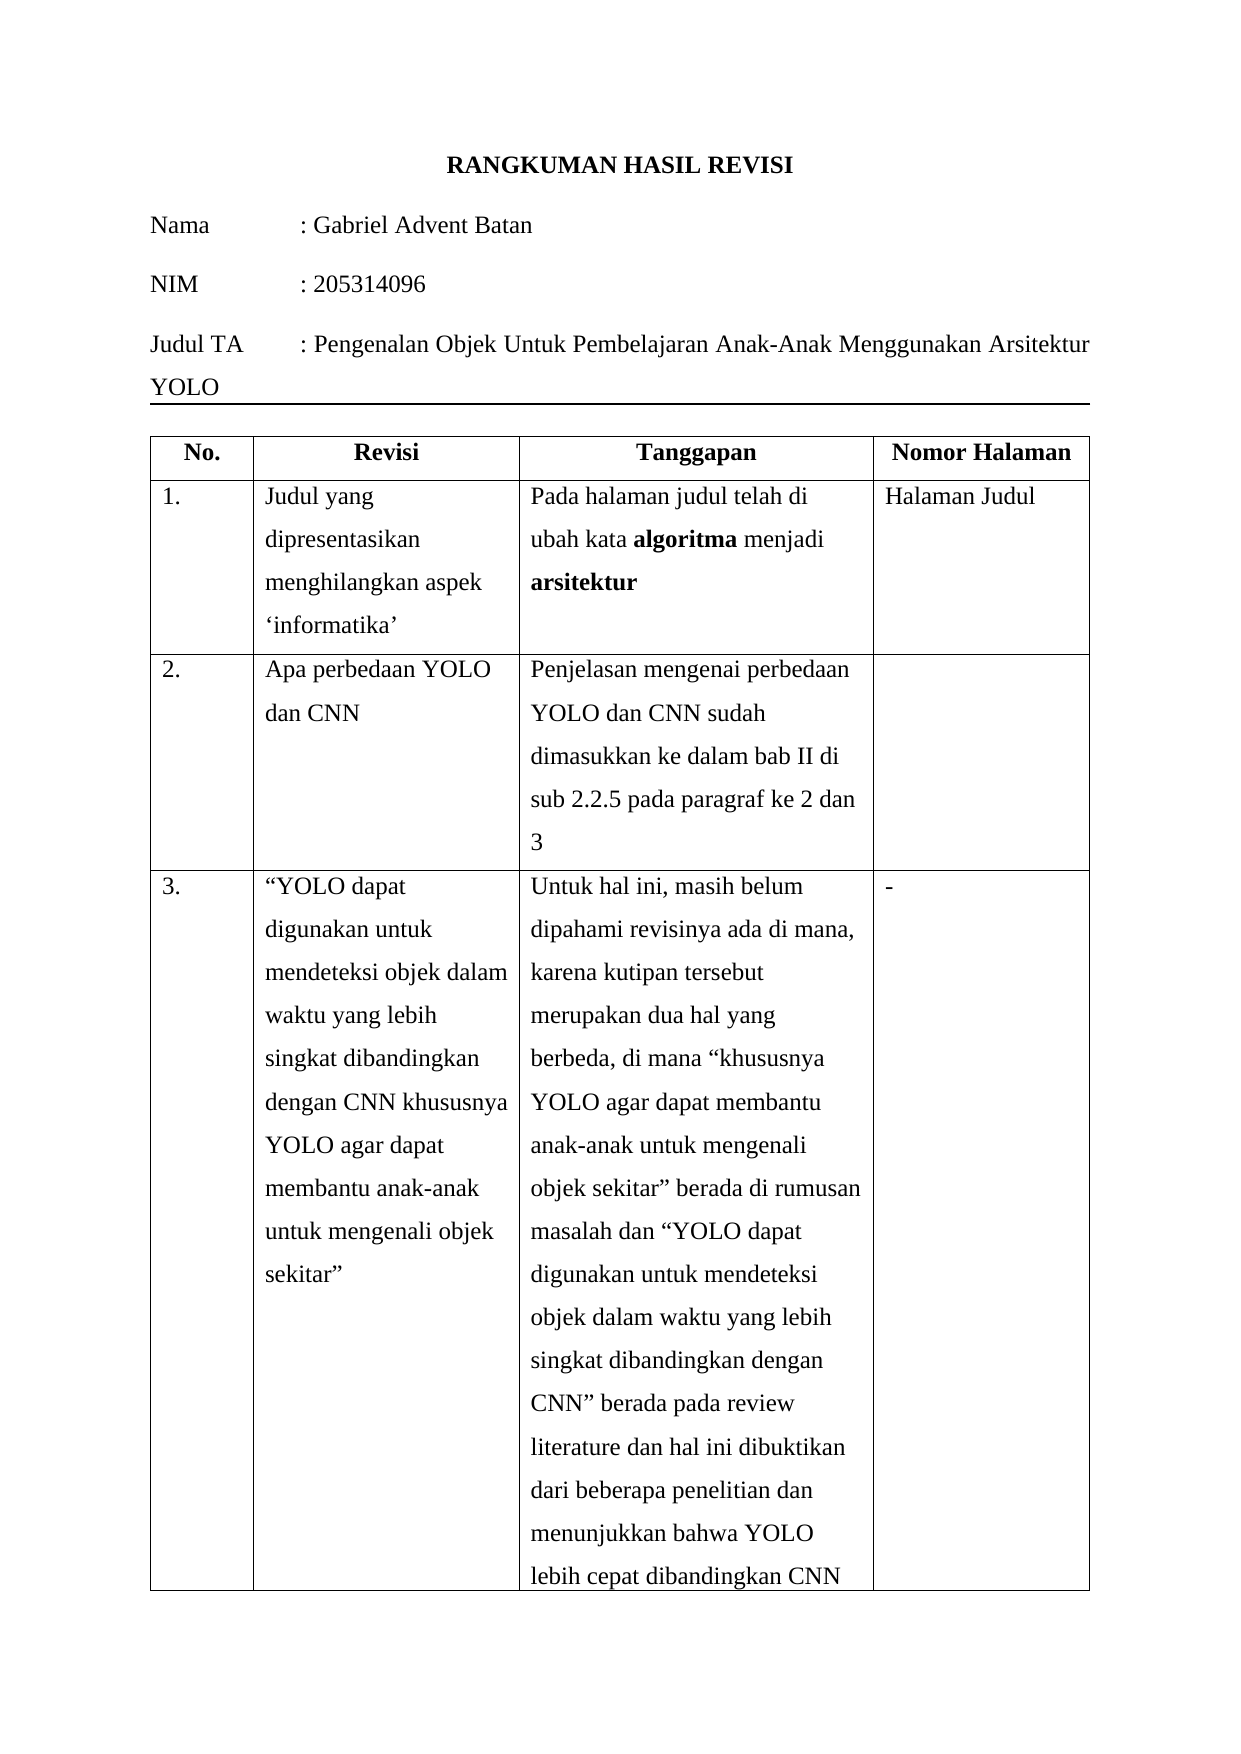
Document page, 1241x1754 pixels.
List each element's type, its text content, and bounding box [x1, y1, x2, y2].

text Nama : Gabriel Advent Batan [150, 210, 1090, 238]
table_cell 3. [151, 871, 253, 1590]
table_cell Penjelasan mengenai perbedaan YOLO dan CNN sudah dimasukkan ke dalam bab II di sub 2.2.5 pada paragraf ke 2 dan 3 [520, 655, 873, 870]
table_header Tanggapan [520, 437, 873, 480]
table_cell Judul yang dipresentasikan menghilangkan aspek ‘informatika’ [254, 481, 519, 653]
text NIM : 205314096 [150, 269, 1090, 298]
table_cell 2. [151, 655, 253, 870]
table_cell [874, 655, 1089, 870]
table_header Nomor Halaman [874, 437, 1089, 480]
text Judul TA : Pengenalan Objek Untuk Pembelajaran Anak-Anak Menggunakan Arsitektur YOLO [150, 329, 1090, 403]
table_cell Pada halaman judul telah di ubah kata algoritma menjadi arsitektur [520, 481, 873, 653]
table_cell 1. [151, 481, 253, 653]
table_cell Halaman Judul [874, 481, 1089, 653]
text RANGKUMAN HASIL REVISI [150, 150, 1090, 179]
table_cell Apa perbedaan YOLO dan CNN [254, 655, 519, 870]
table_cell - [874, 871, 1089, 1590]
table_header No. [151, 437, 253, 480]
table_header Revisi [254, 437, 519, 480]
